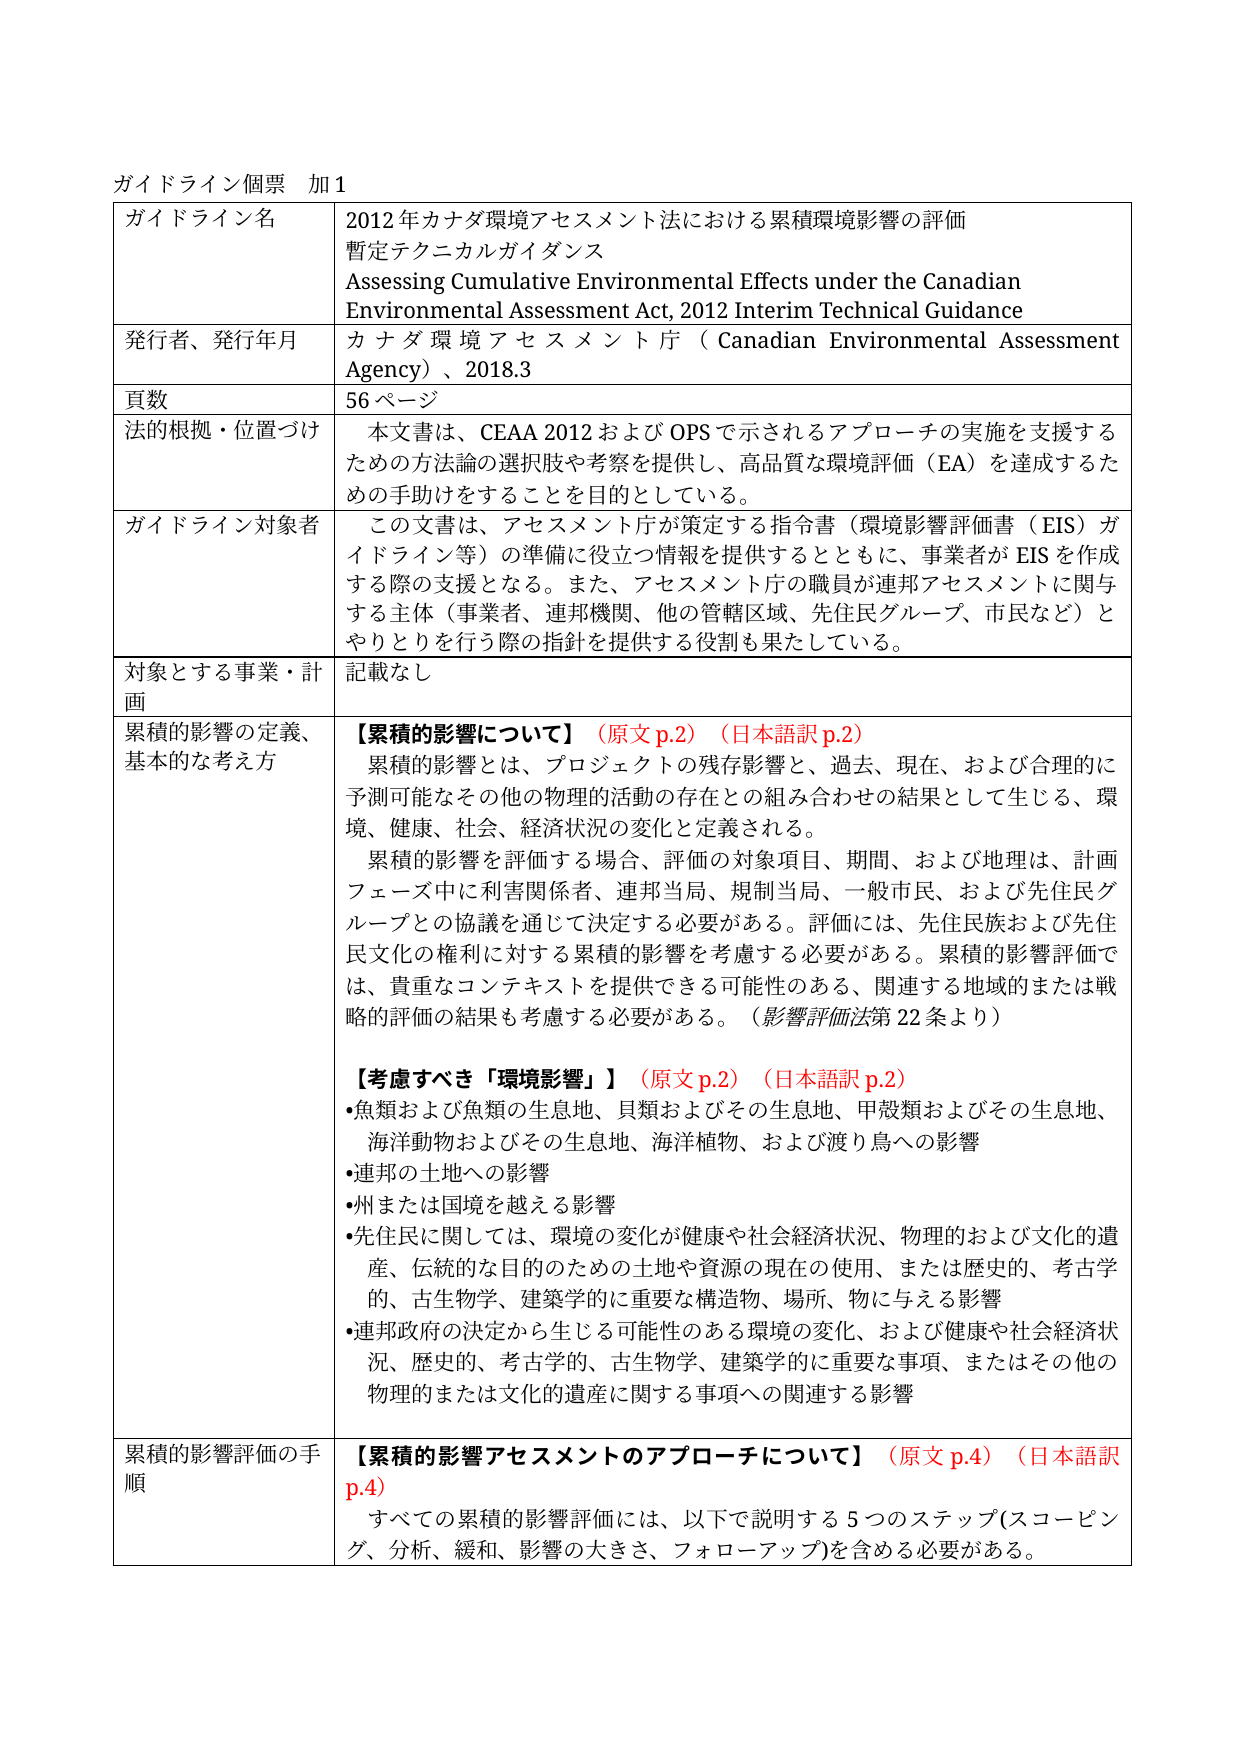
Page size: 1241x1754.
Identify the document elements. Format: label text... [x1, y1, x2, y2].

table_cell 56ページ [335, 385, 1131, 414]
text ガイドライン個票 加1 [112, 164, 1128, 202]
table_cell ガイドライン対象者 [114, 511, 334, 656]
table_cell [335, 1439, 1131, 1565]
table_cell 本文書は、CEAA 2012およびOPSで示されるアプローチの実施を支援するための方法論の選択肢や考察を提供し、高品質な環境評価（EA）を達成するための手助けをすることを目的としている。 [335, 415, 1131, 509]
table_cell カナダ環境アセスメント庁（Canadian Environmental Assessment Agency）、2018.3 [335, 325, 1131, 384]
table_cell 発行者、発行年月 [114, 325, 334, 384]
table_cell 対象とする事業・計画 [114, 658, 334, 716]
table_cell 頁数 [114, 385, 334, 414]
table_cell 【累積的影響について】（原文p.2）（日本語訳p.2） 累積的影響とは、プロジェクトの残存影響と、過去、現在、および合理的に予測可能なその他の物理的活動の存在との組み合わせの結果として生じる、環境、健康、社会、経済状況の変化と定義される。 累積的影響を評価する場合、評価の対象項目、期間、および地理は、計画フェーズ中に利害関係者、連邦当局、規制当局、一般市民、および先住民グループとの協議を通じて決定する必要がある。評価には、先住民族および先住民文化の権利に対する累積的影響を考慮する必要がある。累積的影響評価では、貴重なコンテキストを提供できる可能性のある、関連する地域的または戦略的評価の結果も考慮する必要がある。（影響評価法第22条より） 【考慮すべき「環境影響」】（原文p.2）（日本語訳p.2） •魚類および魚類の生息地、貝類およびその生息地、甲殻類およびその生息地、海洋動物およびその生息地、海洋植物、および渡り鳥への影響 •連邦の土地への影響 •州または国境を越える影響 •先住民に関しては、環境の変化が健康や社会経済状況、物理的および文化的遺産、伝統的な目的のための土地や資源の現在の使用、または歴史的、考古学的、古生物学、建築学的に重要な構造物、場所、物に与える影響 •連邦政府の決定から生じる可能性のある環境の変化、および健康や社会経済状況、歴史的、考古学的、古生物学、建築学的に重要な事項、またはその他の物理的または文化的遺産に関する事項への関連する影響 [335, 717, 1131, 1438]
table_header ガイドライン名 [114, 203, 334, 324]
table_cell 累積的影響評価の手順 [114, 1439, 334, 1565]
table_cell 法的根拠・位置づけ [114, 415, 334, 509]
table_cell 累積的影響の定義、基本的な考え方 [114, 717, 334, 1438]
table_cell 記載なし [335, 658, 1131, 716]
table_header 2012年カナダ環境アセスメント法における累積環境影響の評価 暫定テクニカルガイダンス Assessing Cumulative Environmental Effects under the Canadian Environmental Assessment Act, 2012 Interim Technical Guidance [335, 203, 1131, 324]
table_cell この文書は、アセスメント庁が策定する指令書（環境影響評価書（EIS）ガイドライン等）の準備に役立つ情報を提供するとともに、事業者がEISを作成する際の支援となる。また、アセスメント庁の職員が連邦アセスメントに関与する主体（事業者、連邦機関、他の管轄区域、先住民グループ、市民など）とやりとりを行う際の指針を提供する役割も果たしている。 [335, 511, 1131, 656]
